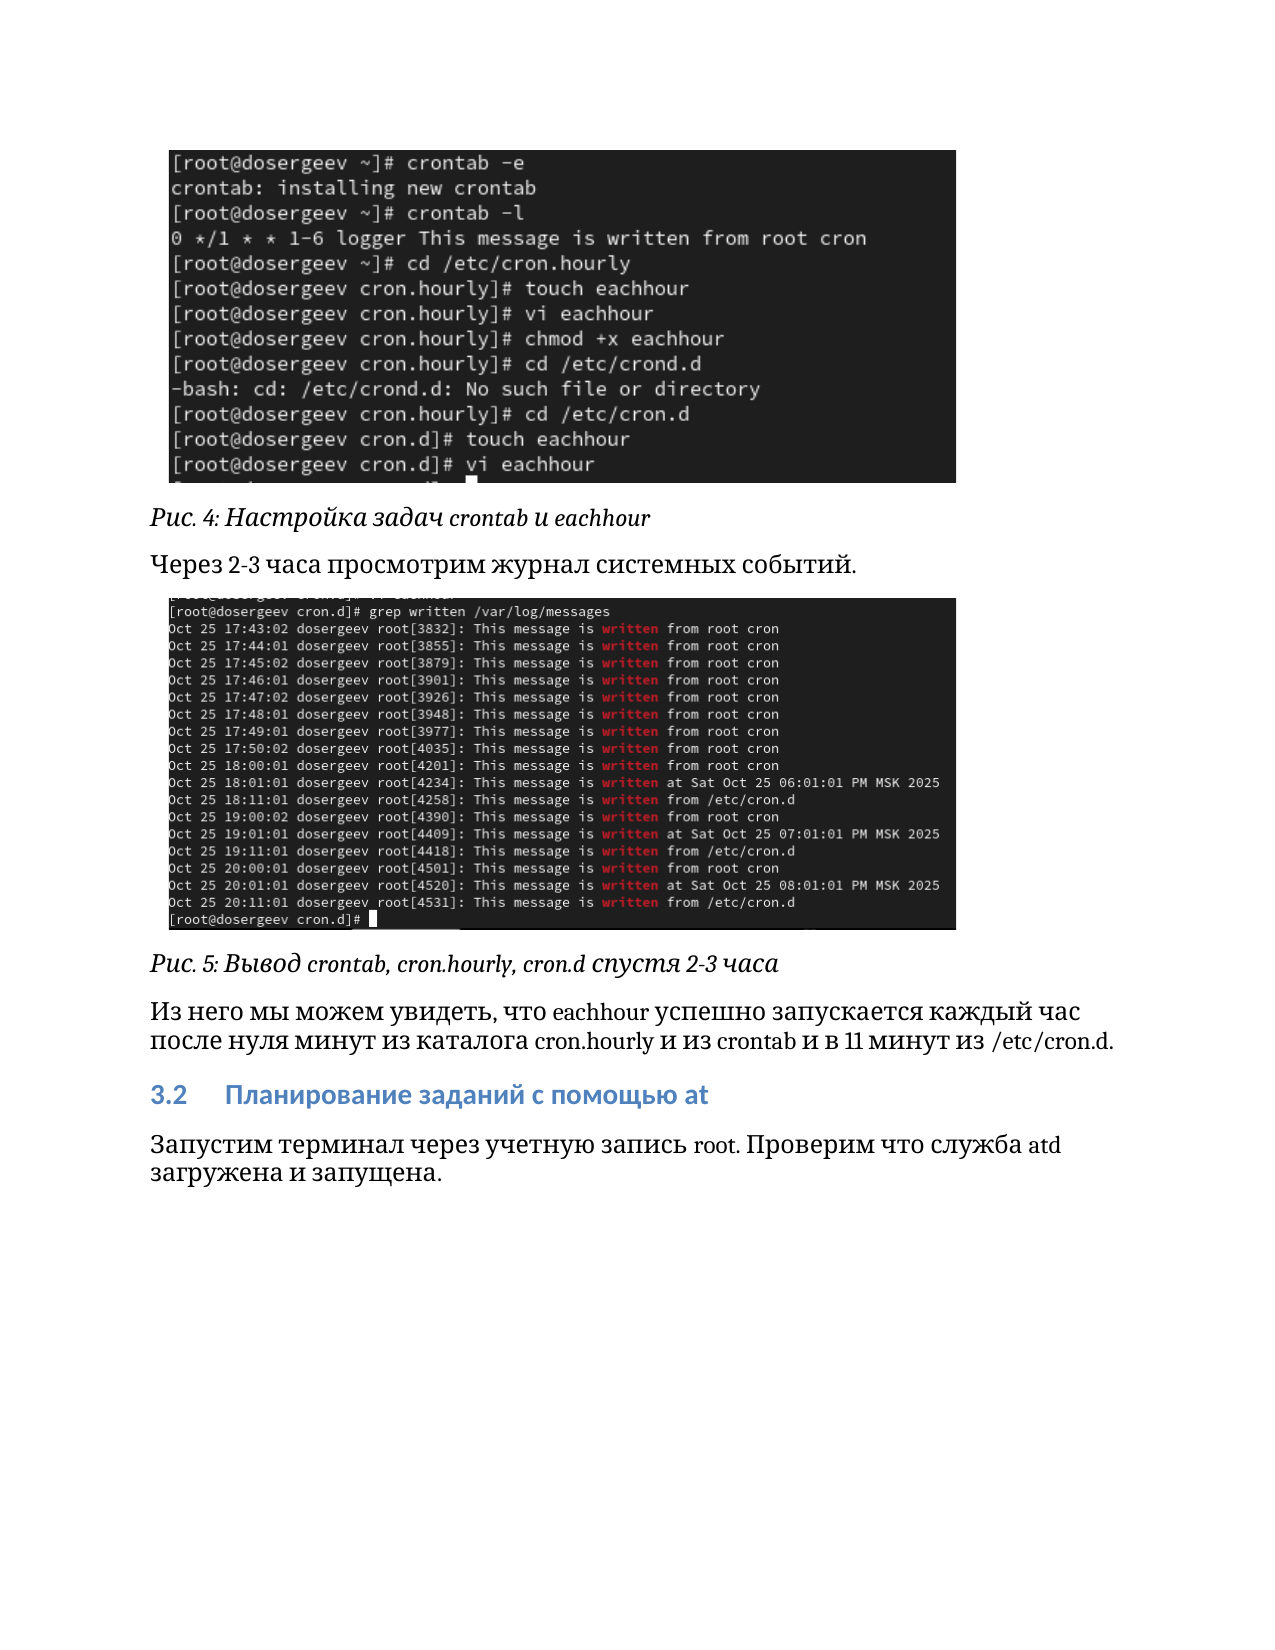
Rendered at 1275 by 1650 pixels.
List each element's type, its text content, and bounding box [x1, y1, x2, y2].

text Запустим терминал через учетную запись root. Проверим что служба atd загружена и запущена. [150, 1131, 1125, 1188]
subtitle 3.2 Планирование заданий с помощью at [150, 1076, 1125, 1112]
text Через 2-3 часа просмотрим журнал системных событий. [150, 551, 1125, 580]
picture [168, 150, 957, 483]
text Рис. 4: Настройка задач crontab и eachhour [150, 503, 1125, 532]
picture [168, 598, 957, 930]
text Из него мы можем увидеть, что eachhour успешно запускается каждый час после нуля минут из каталога cron.hourly и из crontab и в 11 минут из /etc/cron.d. [150, 998, 1125, 1055]
text Рис. 5: Вывод crontab, cron.hourly, cron.d спустя 2-3 часа [150, 950, 1125, 979]
